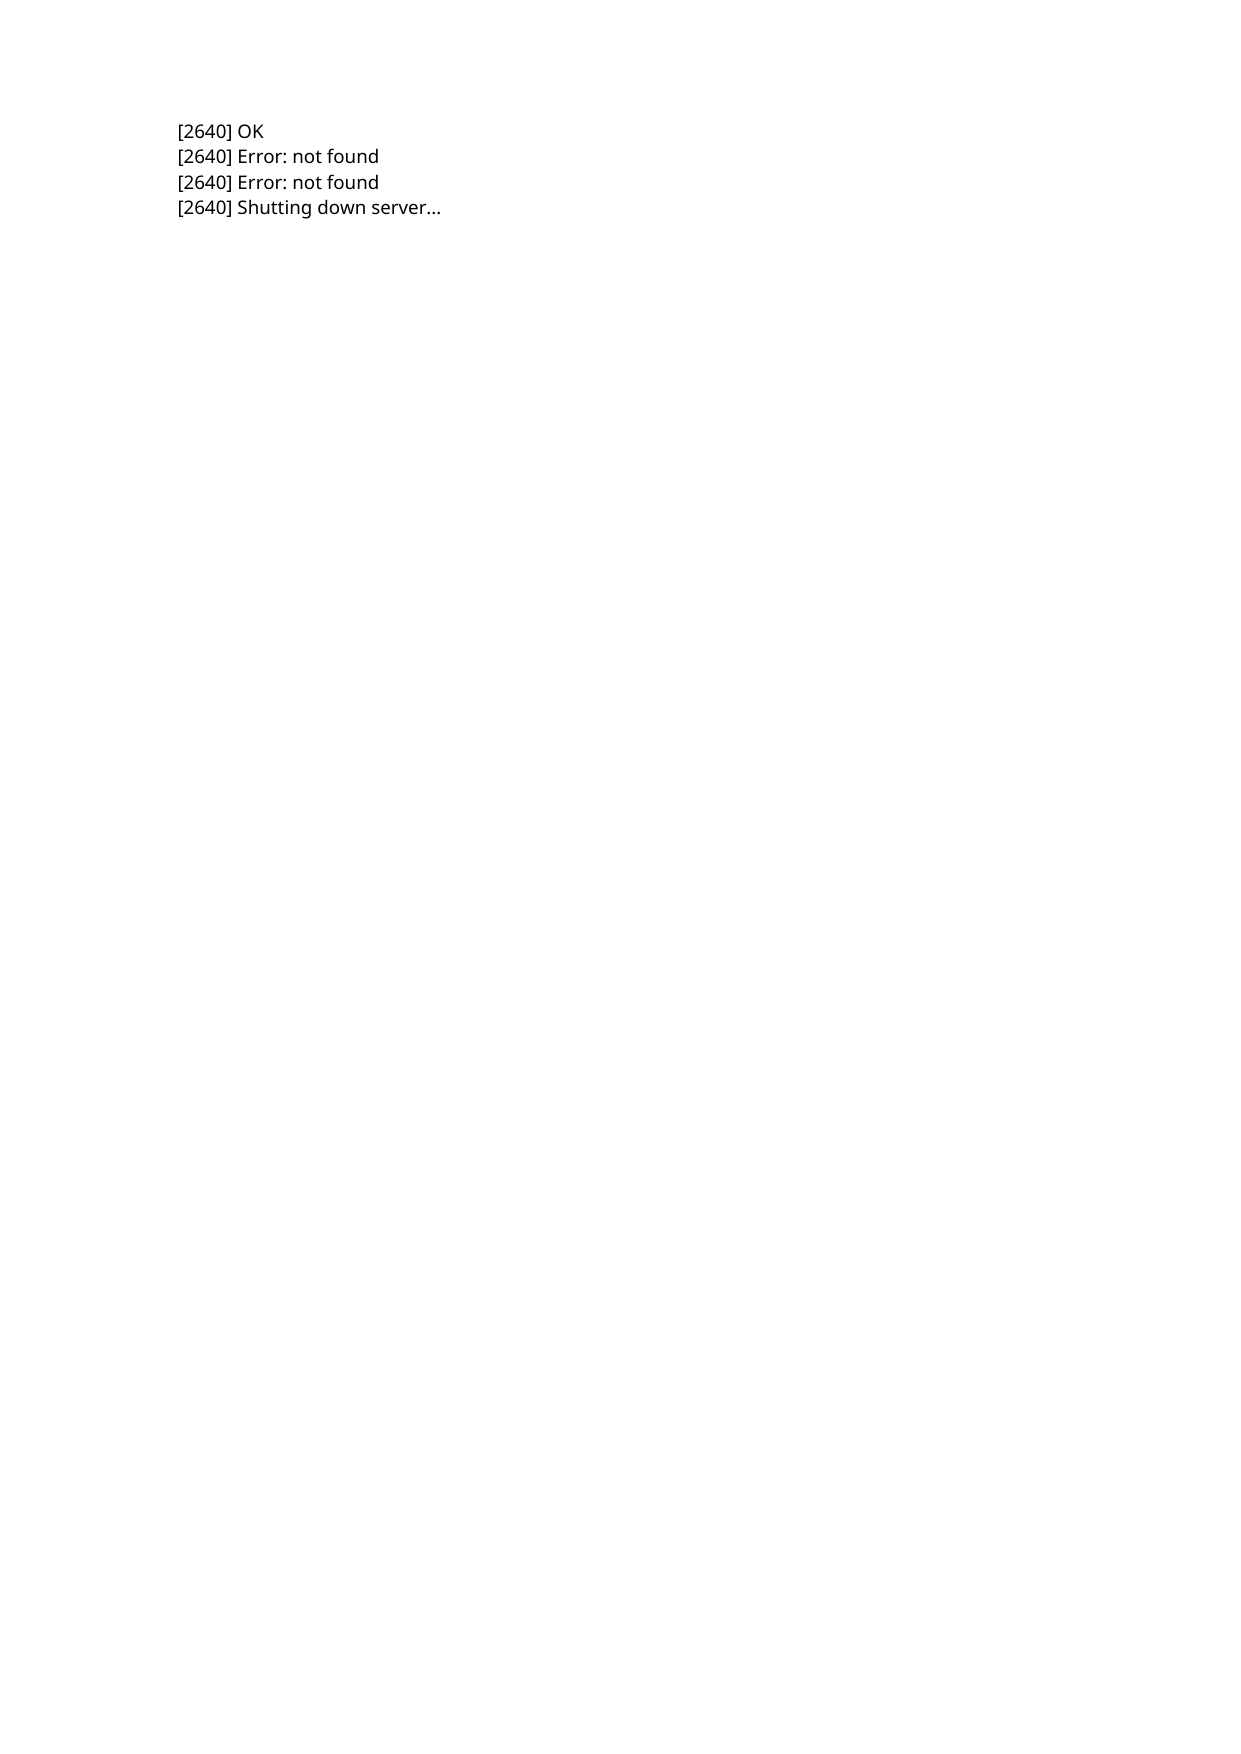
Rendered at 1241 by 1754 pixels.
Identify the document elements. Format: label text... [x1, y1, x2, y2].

text [2640] Error: not found [177, 144, 1152, 169]
text [2640] OK [177, 118, 1152, 144]
text [2640] Shutting down server... [177, 195, 1152, 220]
text [2640] Error: not found [177, 169, 1152, 195]
